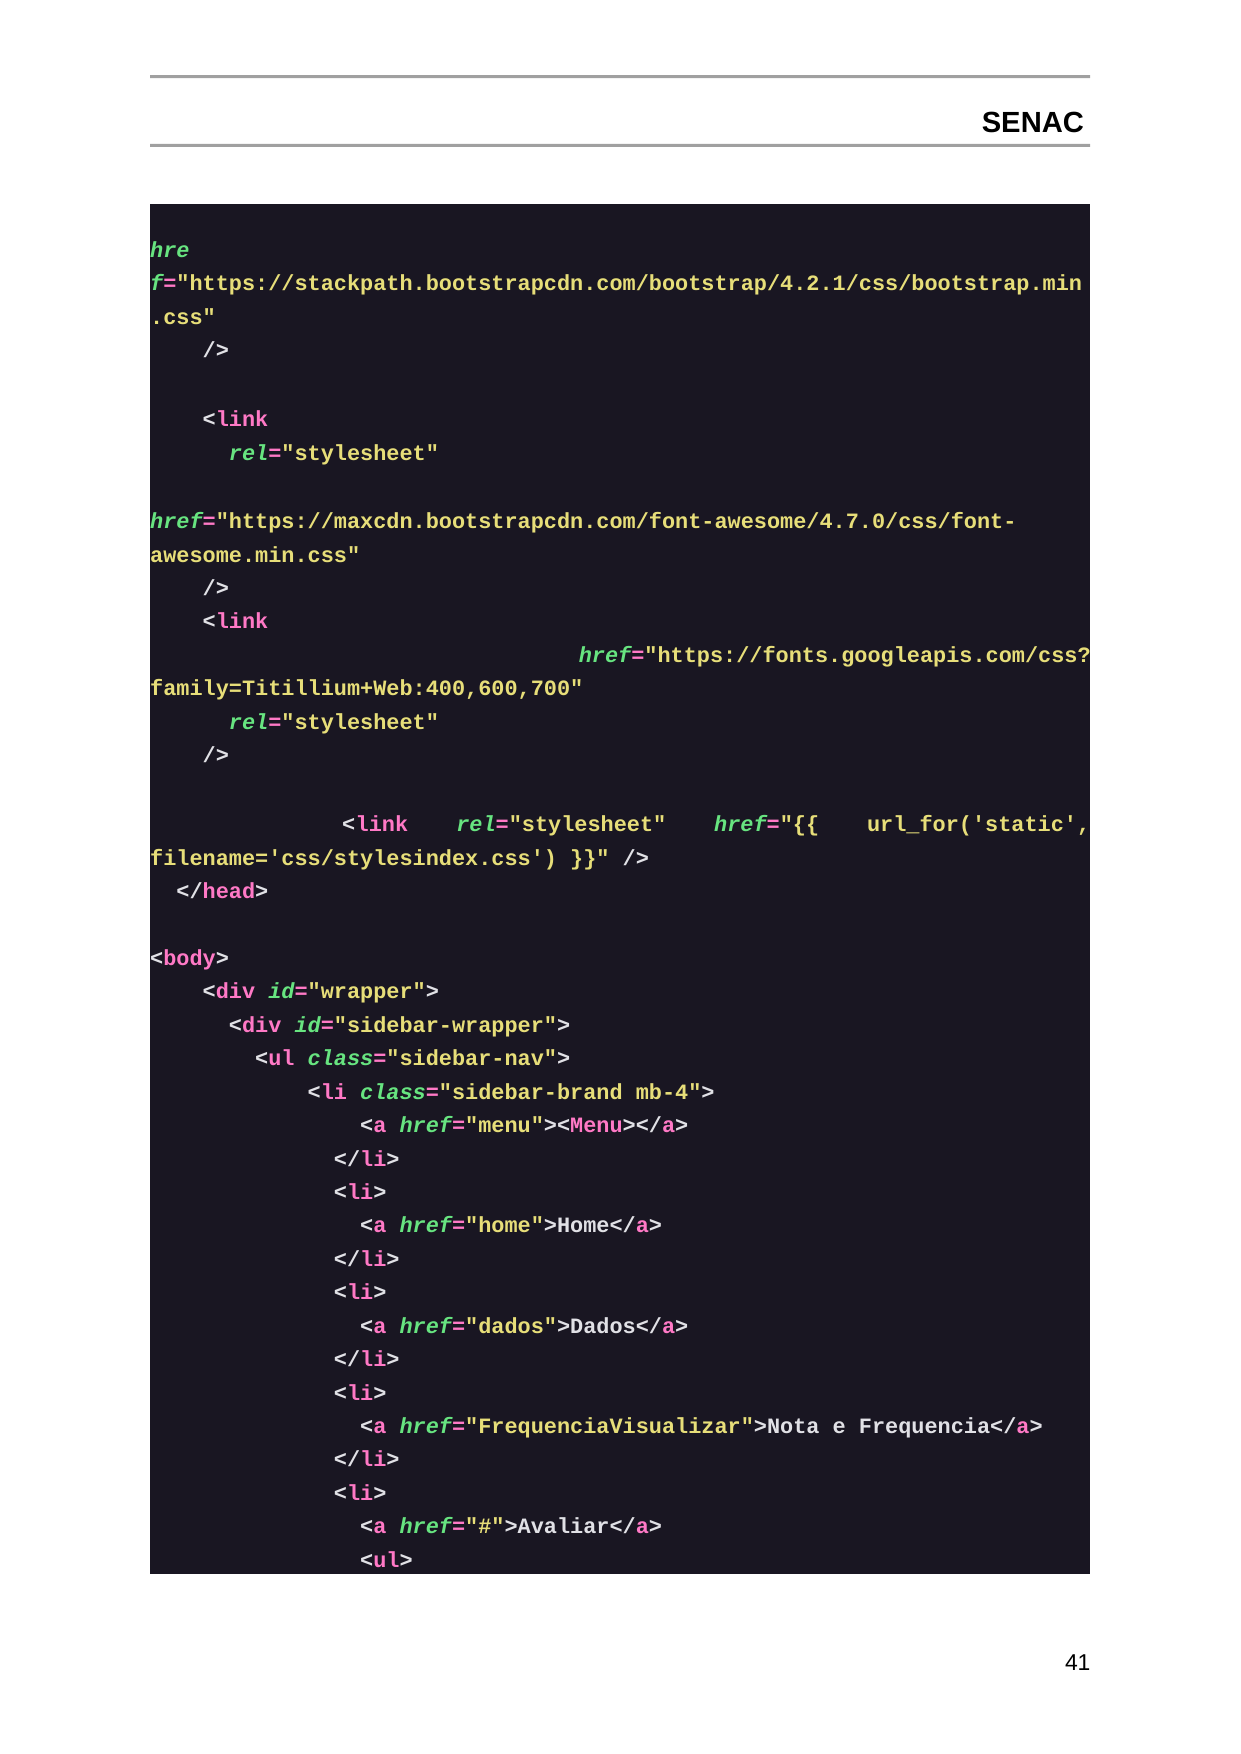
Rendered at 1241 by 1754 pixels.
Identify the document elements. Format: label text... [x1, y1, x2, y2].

text /> [150, 577, 1090, 602]
text <link rel="stylesheet" href="{{ url_for('static', filename='css/stylesindex.css') }}" /> [150, 813, 1090, 872]
text /> [150, 339, 1090, 364]
text <a href="FrequenciaVisualizar">Nota e Frequencia</a> [150, 1415, 1090, 1440]
text <li> [150, 1382, 1090, 1407]
text </li> [150, 1348, 1090, 1373]
text href="https://stackpath.bootstrapcdn.com/bootstrap/4.2.1/css/bootstrap.min.css" [150, 204, 1090, 331]
text <ul> [150, 1549, 1090, 1574]
text <li class="sidebar-brand mb-4"> [150, 1081, 1090, 1106]
text <div id="wrapper"> [150, 981, 1090, 1005]
text <ul class="sidebar-nav"> [150, 1047, 1090, 1072]
text <li> [150, 1482, 1090, 1507]
text <link [150, 611, 1090, 635]
text <link [150, 408, 1090, 433]
text </head> [150, 880, 1090, 905]
text <li> [150, 1281, 1090, 1306]
text /> [150, 744, 1090, 769]
text <a href="#">Avaliar</a> [150, 1516, 1090, 1540]
text rel="stylesheet" [150, 711, 1090, 736]
text <a href="dados">Dados</a> [150, 1315, 1090, 1340]
text <div id="sidebar-wrapper"> [150, 1014, 1090, 1039]
text rel="stylesheet" [150, 442, 1090, 467]
text <li> [150, 1181, 1090, 1206]
text <a href="menu"><Menu></a> [150, 1114, 1090, 1139]
text <a href="home">Home</a> [150, 1214, 1090, 1239]
text href="https://maxcdn.bootstrapcdn.com/font-awesome/4.7.0/css/font-awesome.min.css" [150, 475, 1090, 568]
text <body> [150, 947, 1090, 972]
text </li> [150, 1148, 1090, 1172]
text </li> [150, 1248, 1090, 1273]
text </li> [150, 1449, 1090, 1473]
text href="https://fonts.googleapis.com/css?family=Titillium+Web:400,600,700" [150, 644, 1090, 702]
